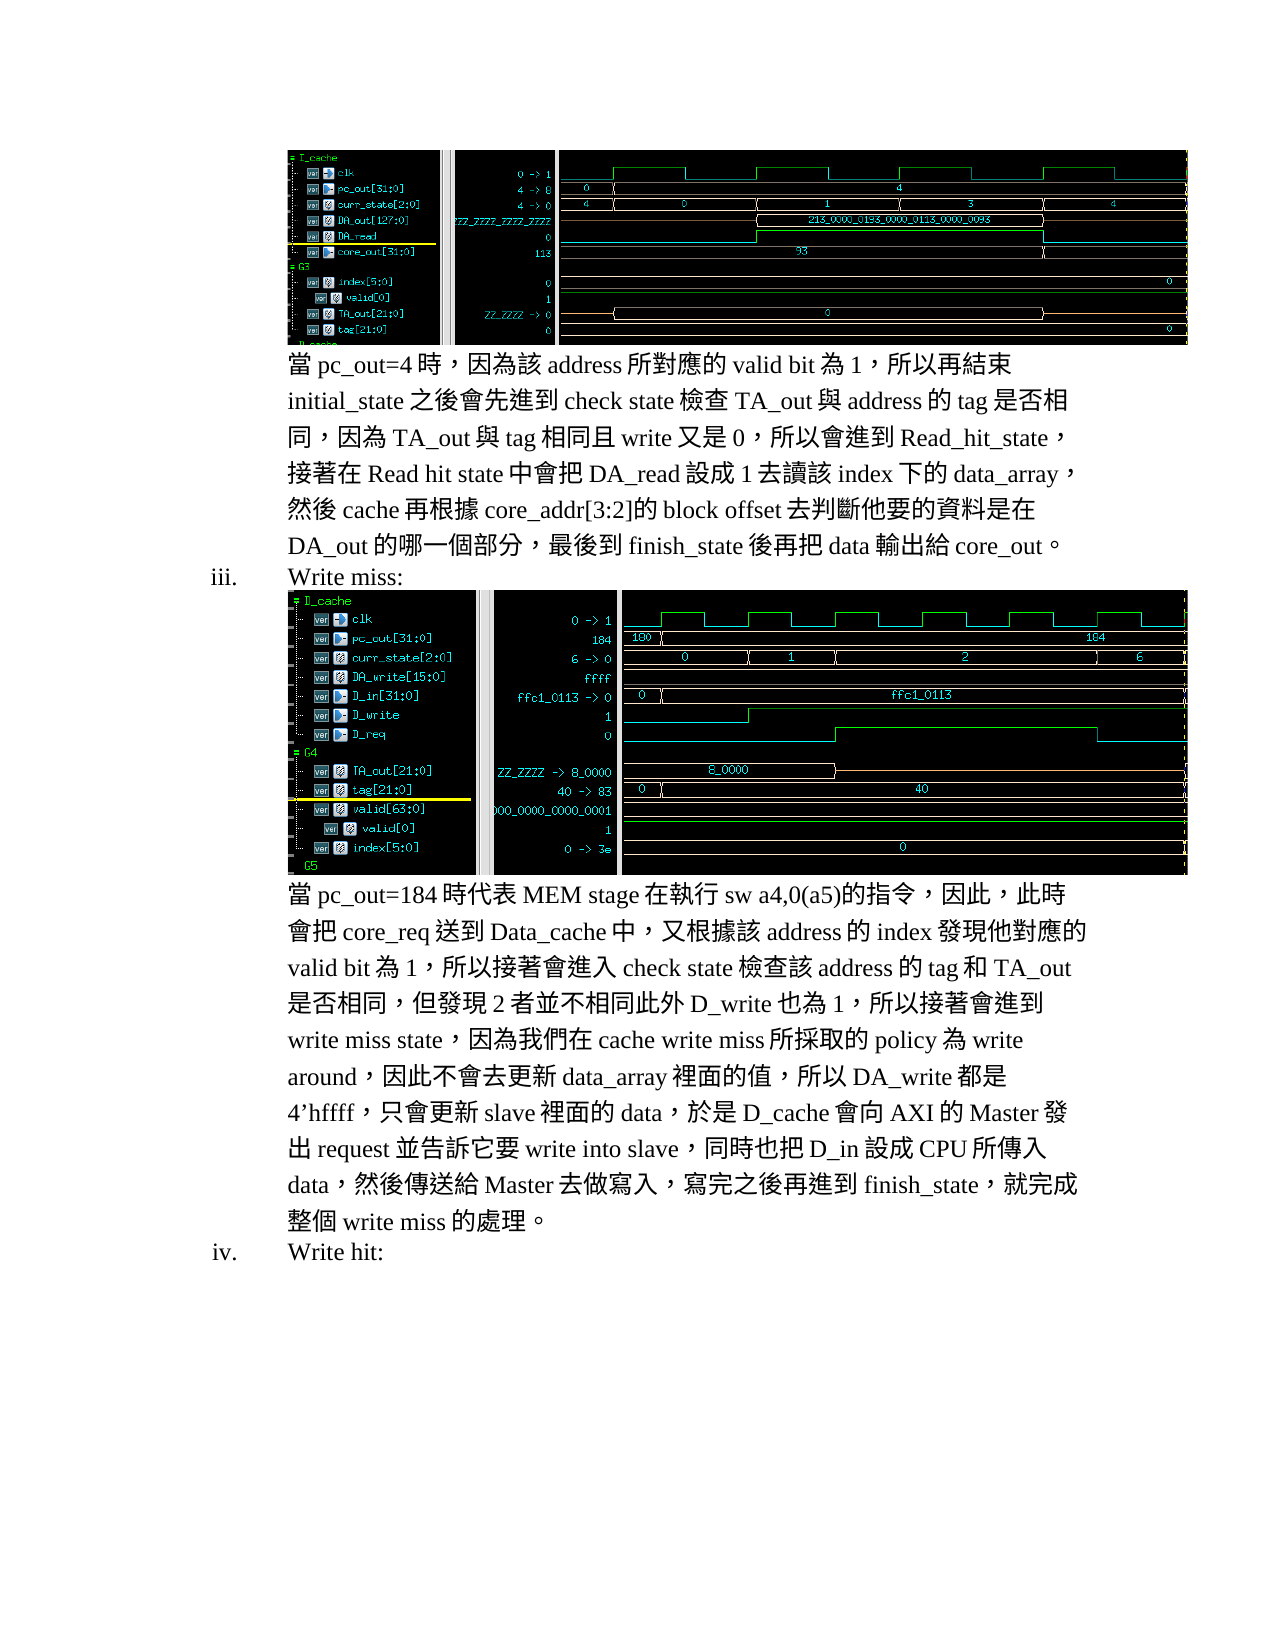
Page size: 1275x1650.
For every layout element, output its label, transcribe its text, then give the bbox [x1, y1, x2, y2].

picture [287, 150, 1188, 345]
list Write hit: [237, 1237, 1087, 1266]
picture [287, 590, 1188, 875]
text 當pc_out=4時，因為該address所對應的valid bit為1，所以再結束initial_state之後會先進到check state檢查TA_out與address的tag是否相同，因為TA_out與tag相同且write又是0，所以會進到Read_hit_state，接著在Read hit state中會把DA_read設成1去讀該index下的data_array，然後cache再根據core_addr[3:2]的block offset去判斷他要的資料是在DA_out的哪一個部分，最後到finish_state後再把data輸出給core_out。 [287, 345, 1087, 562]
list Write miss: [237, 562, 1087, 591]
text 當pc_out=184時代表MEM stage在執行sw a4,0(a5)的指令，因此，此時會把core_req送到Data_cache中，又根據該address的index發現他對應的valid bit為1，所以接著會進入check state檢查該address的tag和TA_out是否相同，但發現2者並不相同此外D_write也為1，所以接著會進到write miss state，因為我們在cache write miss所採取的policy為write around，因此不會去更新data_array裡面的值，所以DA_write都是4’hffff，只會更新slave裡面的data，於是D_cache會向AXI的Master發出request並告訴它要write into slave，同時也把D_in設成CPU所傳入data，然後傳送給Master去做寫入，寫完之後再進到finish_state，就完成整個write miss的處理。 [287, 875, 1087, 1237]
